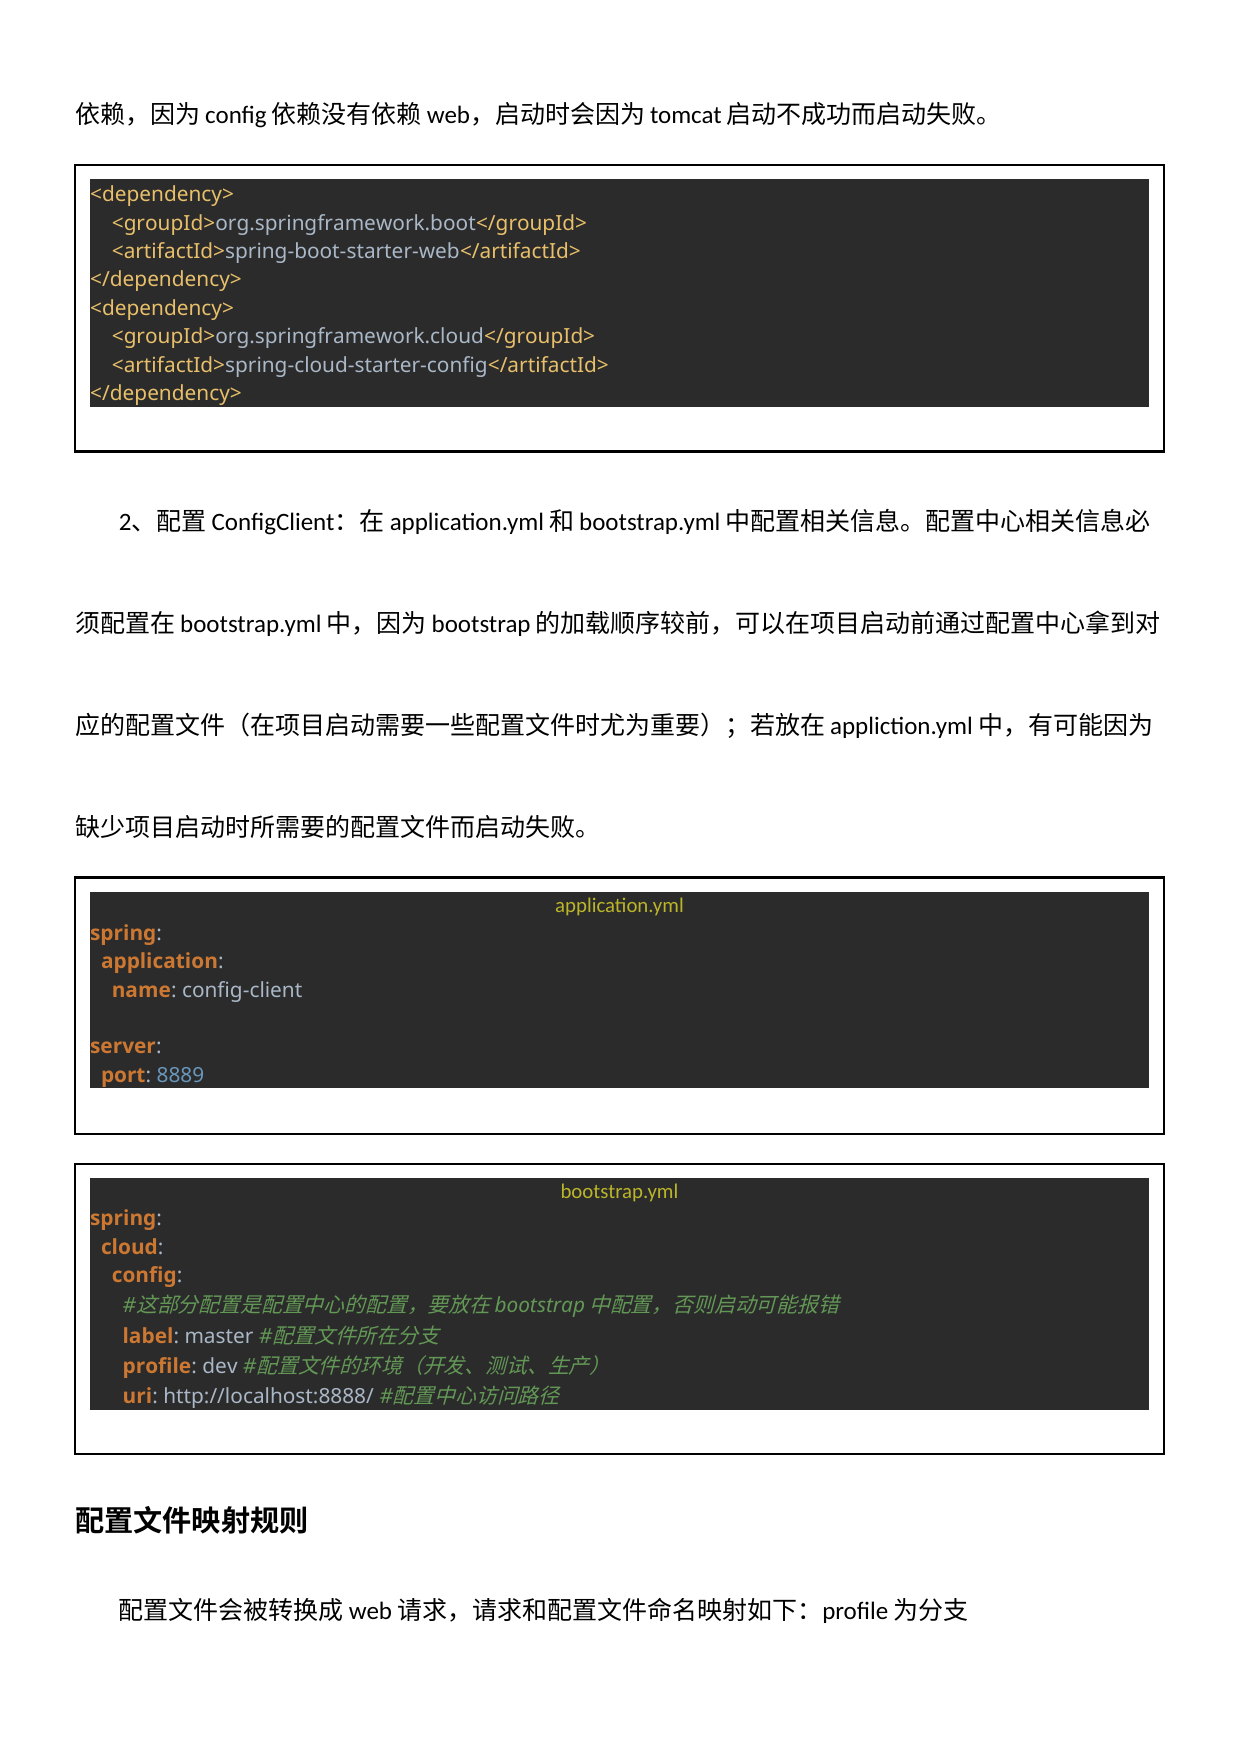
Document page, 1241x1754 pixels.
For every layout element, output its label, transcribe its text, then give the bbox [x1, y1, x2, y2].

text 2、配置ConfigClient：在application.yml和bootstrap.yml中配置相关信息。配置中心相关信息必须配置在bootstrap.yml中，因为bootstrap的加载顺序较前，可以在项目启动前通过配置中心拿到对应的配置文件（在项目启动需要一些配置文件时尤为重要）；若放在appliction.yml中，有可能因为缺少项目启动时所需要的配置文件而启动失败。 [75, 486, 1165, 859]
subtitle 配置文件映射规则 [75, 1485, 1165, 1553]
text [75, 79, 1165, 147]
text 配置文件会被转换成web请求，请求和配置文件命名映射如下：profile为分支 [75, 1574, 1165, 1642]
